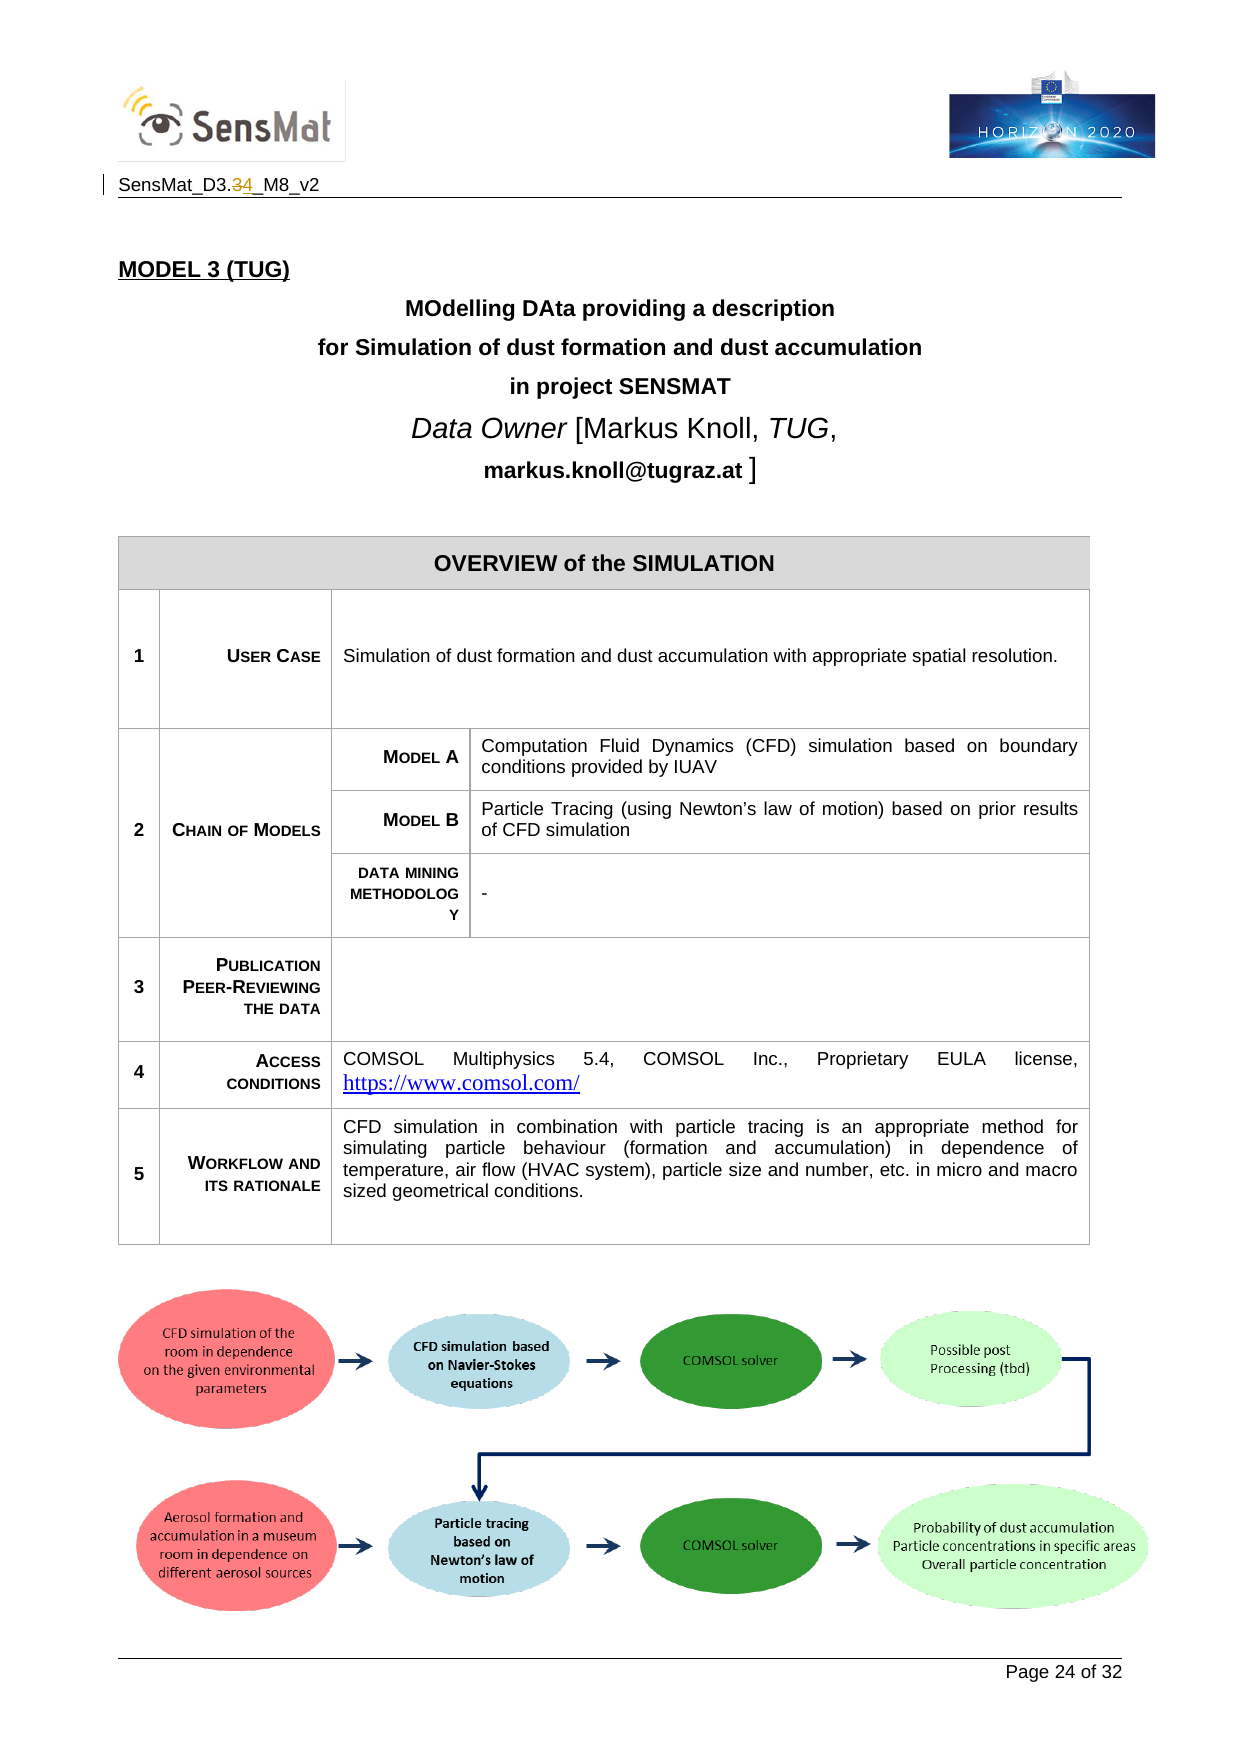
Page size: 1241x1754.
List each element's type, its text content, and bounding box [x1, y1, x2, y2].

list MODEL 3 (TUG) [118, 256, 1122, 282]
table_cell 2 [119, 729, 159, 937]
picture [949, 70, 1156, 158]
table_cell CFD simulation in combination with particle tracing is an appropriate method for simulating particle behaviour (formation and accumulation) in dependence of temperature, air flow (HVAC system), particle size and number, etc. in micro and macro sized geometrical conditions. [332, 1109, 1089, 1244]
table_cell Computation Fluid Dynamics (CFD) simulation based on boundary conditions provided by IUAV [471, 729, 1089, 790]
table_cell Publication Peer-Reviewing the data [160, 938, 331, 1041]
text Data Owner [Markus Knoll, TUG, [118, 412, 1122, 445]
table_cell Particle Tracing (using Newton’s law of motion) based on prior results of CFD simulation [471, 791, 1089, 853]
table_cell Workflow and its rationale [160, 1109, 331, 1244]
table_cell 4 [119, 1042, 159, 1108]
table_cell data mining methodology [332, 854, 469, 937]
table_header OVERVIEW of the SIMULATION [119, 537, 1090, 589]
table_cell Model B [332, 791, 469, 853]
list markus.knoll@tugraz.at ] [118, 451, 1122, 485]
list MOdelling DAta providing a description [118, 295, 1122, 321]
list for Simulation of dust formation and dust accumulation [118, 334, 1122, 360]
picture [118, 80, 346, 162]
table_cell Model A [332, 729, 469, 790]
table_cell Simulation of dust formation and dust accumulation with appropriate spatial resolution. [332, 590, 1089, 727]
table_cell [332, 938, 1089, 1041]
table_cell 3 [119, 938, 159, 1041]
picture [118, 1289, 1148, 1611]
table_cell User Case [160, 590, 331, 727]
list in project SENSMAT [118, 373, 1122, 399]
table_cell - [471, 854, 1089, 937]
table_cell 1 [119, 590, 159, 727]
table_cell Chain of Models [160, 729, 331, 937]
table_cell COMSOL Multiphysics 5.4, COMSOL Inc., Proprietary EULA license, https://www.comsol.com/ [332, 1042, 1089, 1108]
table_cell 5 [119, 1109, 159, 1244]
table_cell Access conditions [160, 1042, 331, 1108]
